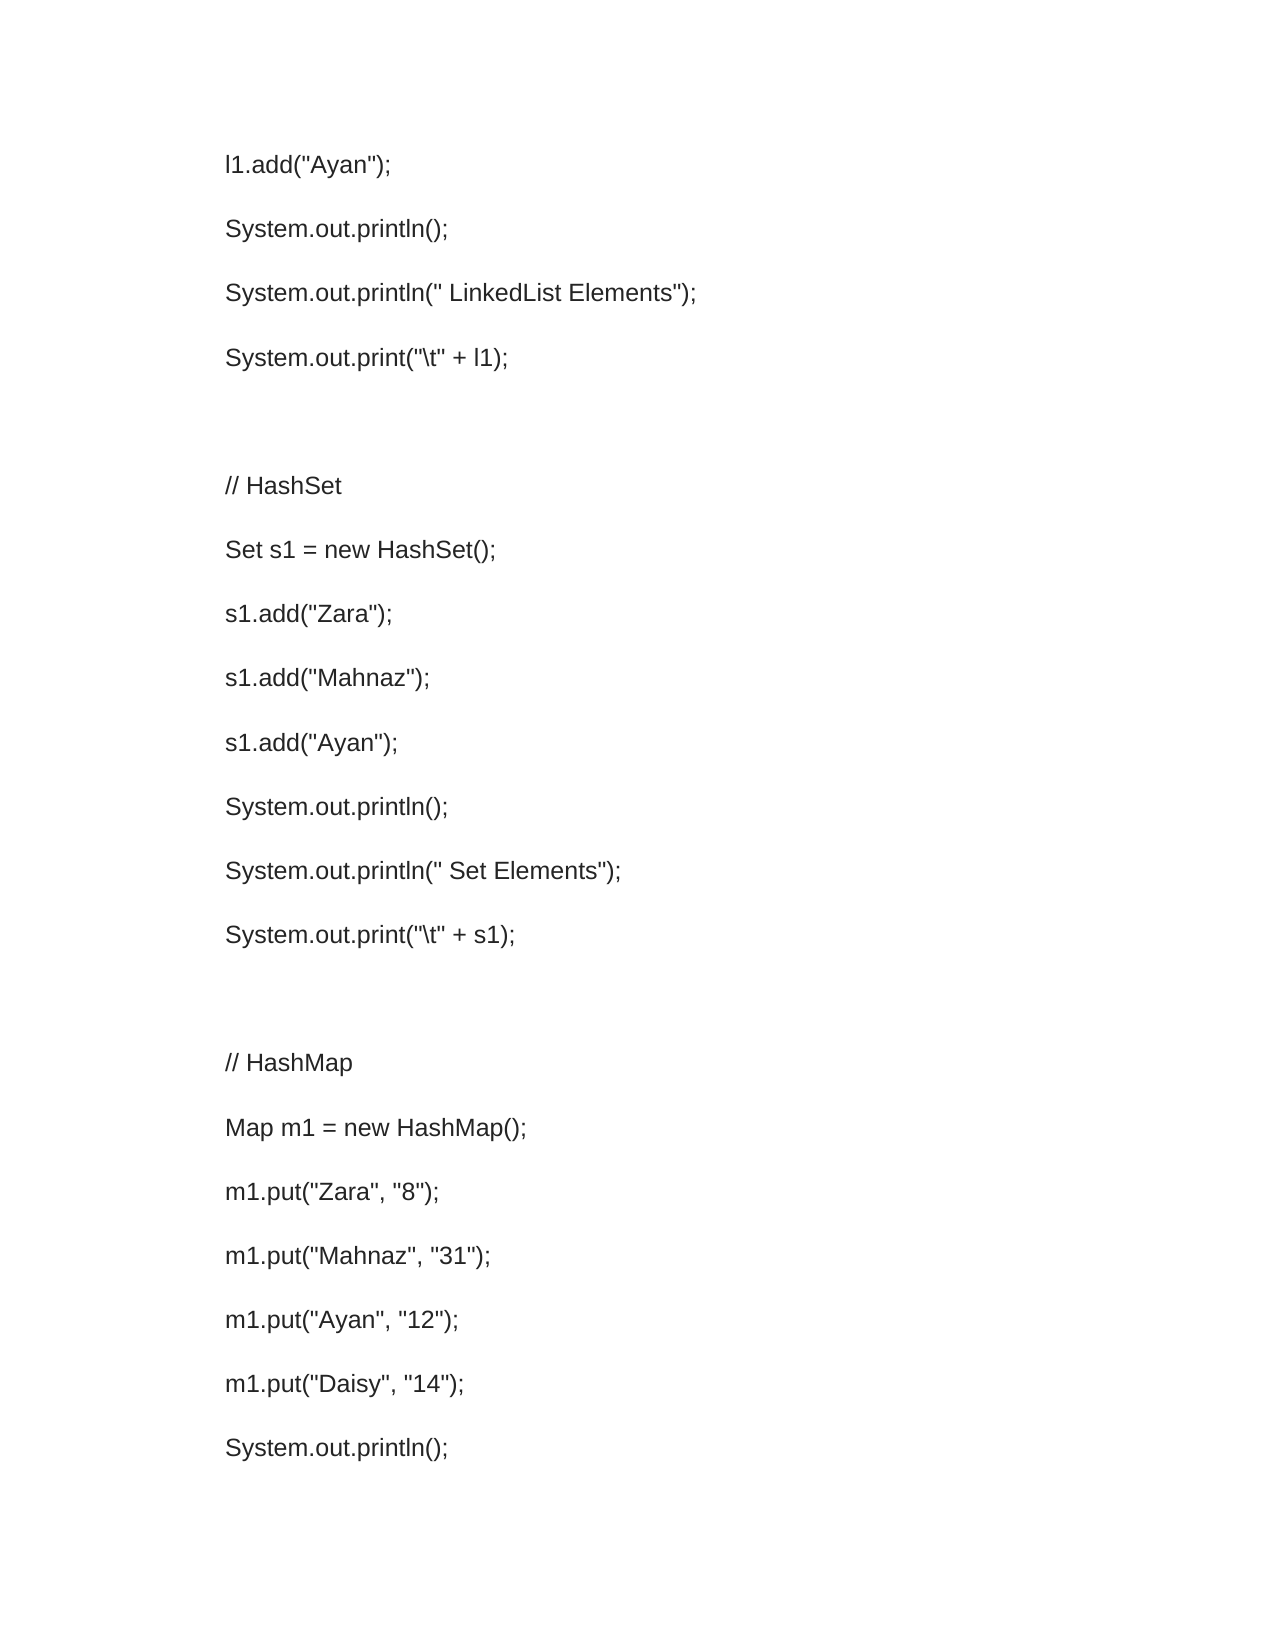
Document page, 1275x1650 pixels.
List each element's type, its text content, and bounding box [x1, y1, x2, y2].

text Set s1 = new HashSet(); [150, 535, 1087, 564]
text System.out.print("\t" + s1); [150, 920, 1087, 949]
text m1.put("Daisy", "14"); [150, 1369, 1087, 1398]
text s1.add("Zara"); [150, 599, 1087, 628]
text // HashSet [150, 471, 1087, 499]
text // HashMap [150, 1048, 1087, 1077]
text s1.add("Mahnaz"); [150, 663, 1087, 692]
text m1.put("Ayan", "12"); [150, 1305, 1087, 1334]
text System.out.println(); [150, 1433, 1087, 1462]
text s1.add("Ayan"); [150, 727, 1087, 756]
text l1.add("Ayan"); [150, 150, 1087, 179]
text System.out.println(); [150, 792, 1087, 820]
text System.out.println(" LinkedList Elements"); [150, 278, 1087, 307]
text System.out.println(); [150, 214, 1087, 243]
text System.out.println(" Set Elements"); [150, 856, 1087, 884]
text System.out.print("\t" + l1); [150, 342, 1087, 371]
text Map m1 = new HashMap(); [150, 1112, 1087, 1141]
text m1.put("Mahnaz", "31"); [150, 1241, 1087, 1269]
text m1.put("Zara", "8"); [150, 1177, 1087, 1205]
